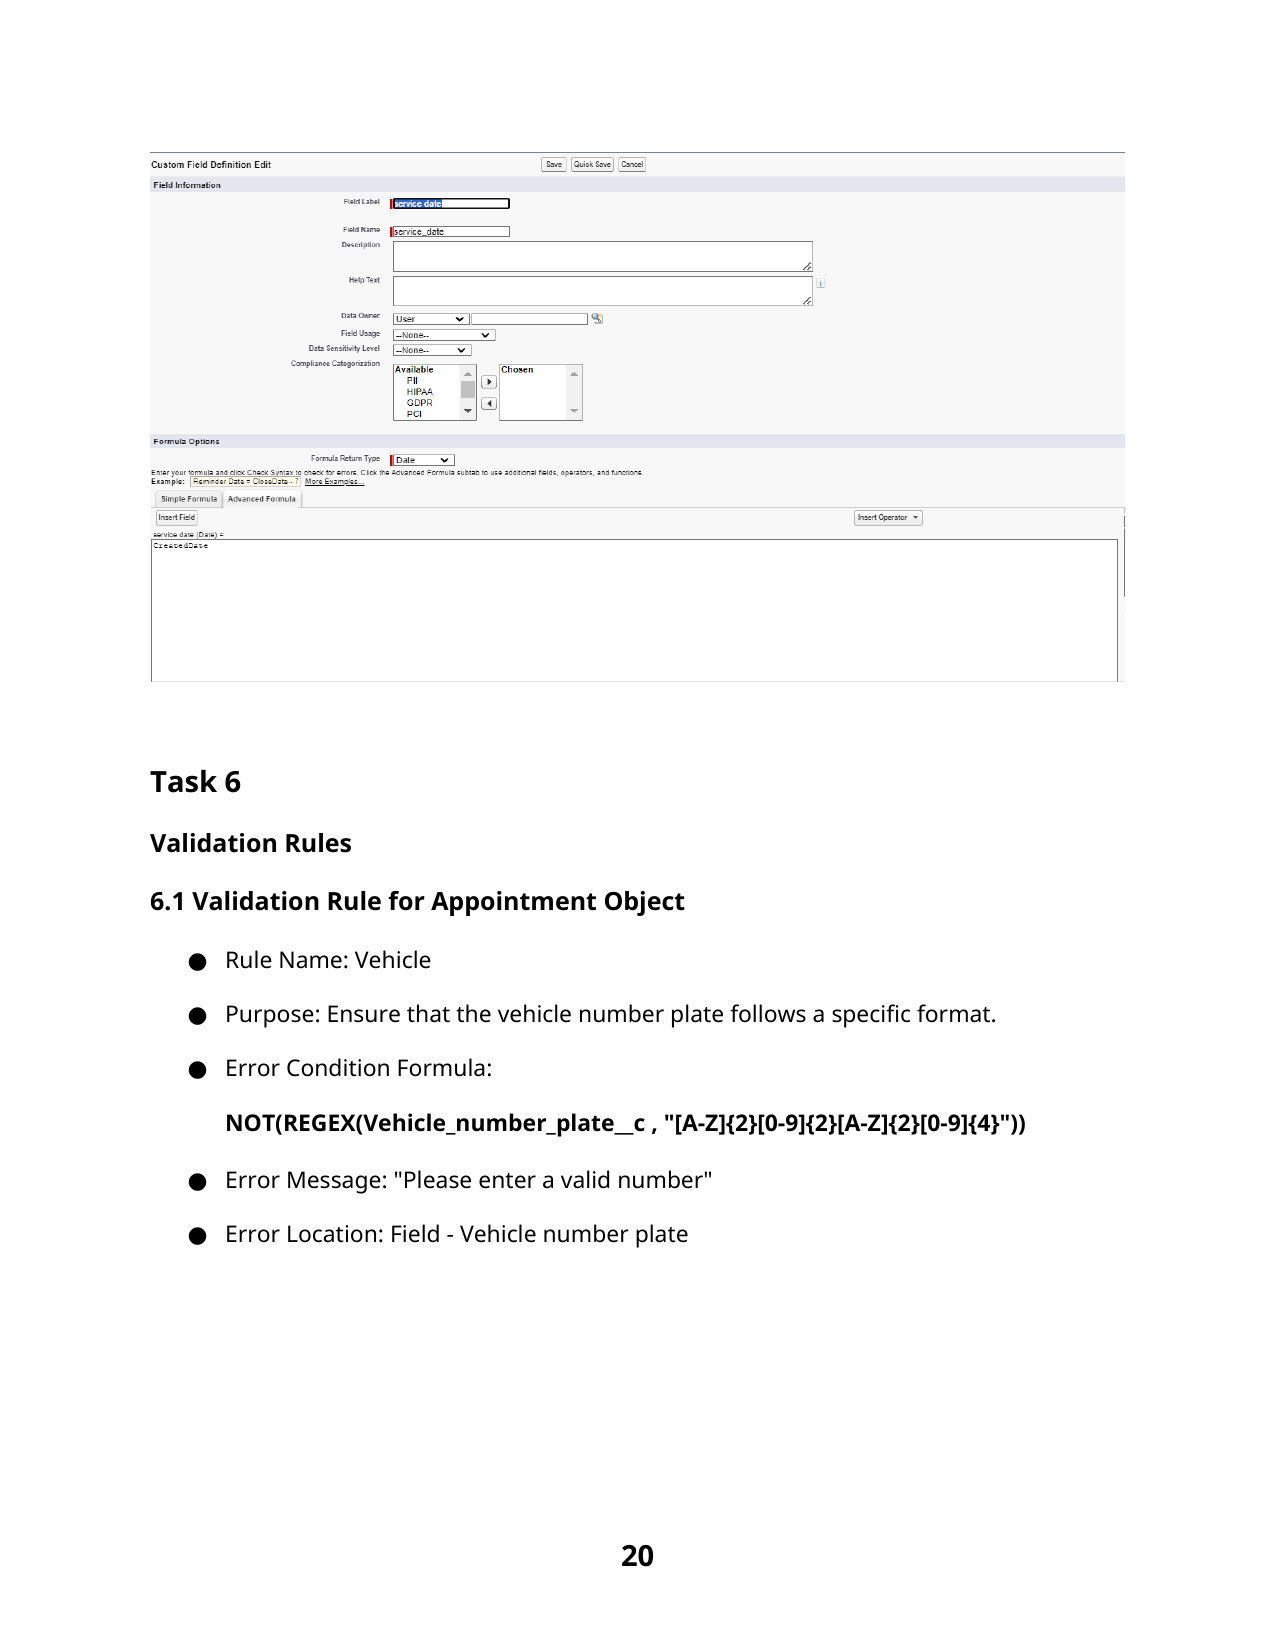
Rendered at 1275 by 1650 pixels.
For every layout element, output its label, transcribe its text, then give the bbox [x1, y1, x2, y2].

list Rule Name: Vehicle [187, 944, 1125, 975]
list Error Message: "Please enter a valid number" [187, 1164, 1125, 1195]
text NOT(REGEX(Vehicle_number_plate__c , "[A-Z]{2}[0-9]{2}[A-Z]{2}[0-9]{4}")) [225, 1107, 1125, 1138]
text 6.1 Validation Rule for Appointment Object [150, 884, 1125, 918]
list Error Location: Field - Vehicle number plate [187, 1218, 1125, 1249]
picture [150, 150, 1125, 682]
text Task 6 [150, 761, 1125, 801]
text Validation Rules [150, 826, 1125, 859]
list Purpose: Ensure that the vehicle number plate follows a specific format. [187, 998, 1125, 1029]
list Error Condition Formula: [187, 1052, 1125, 1084]
